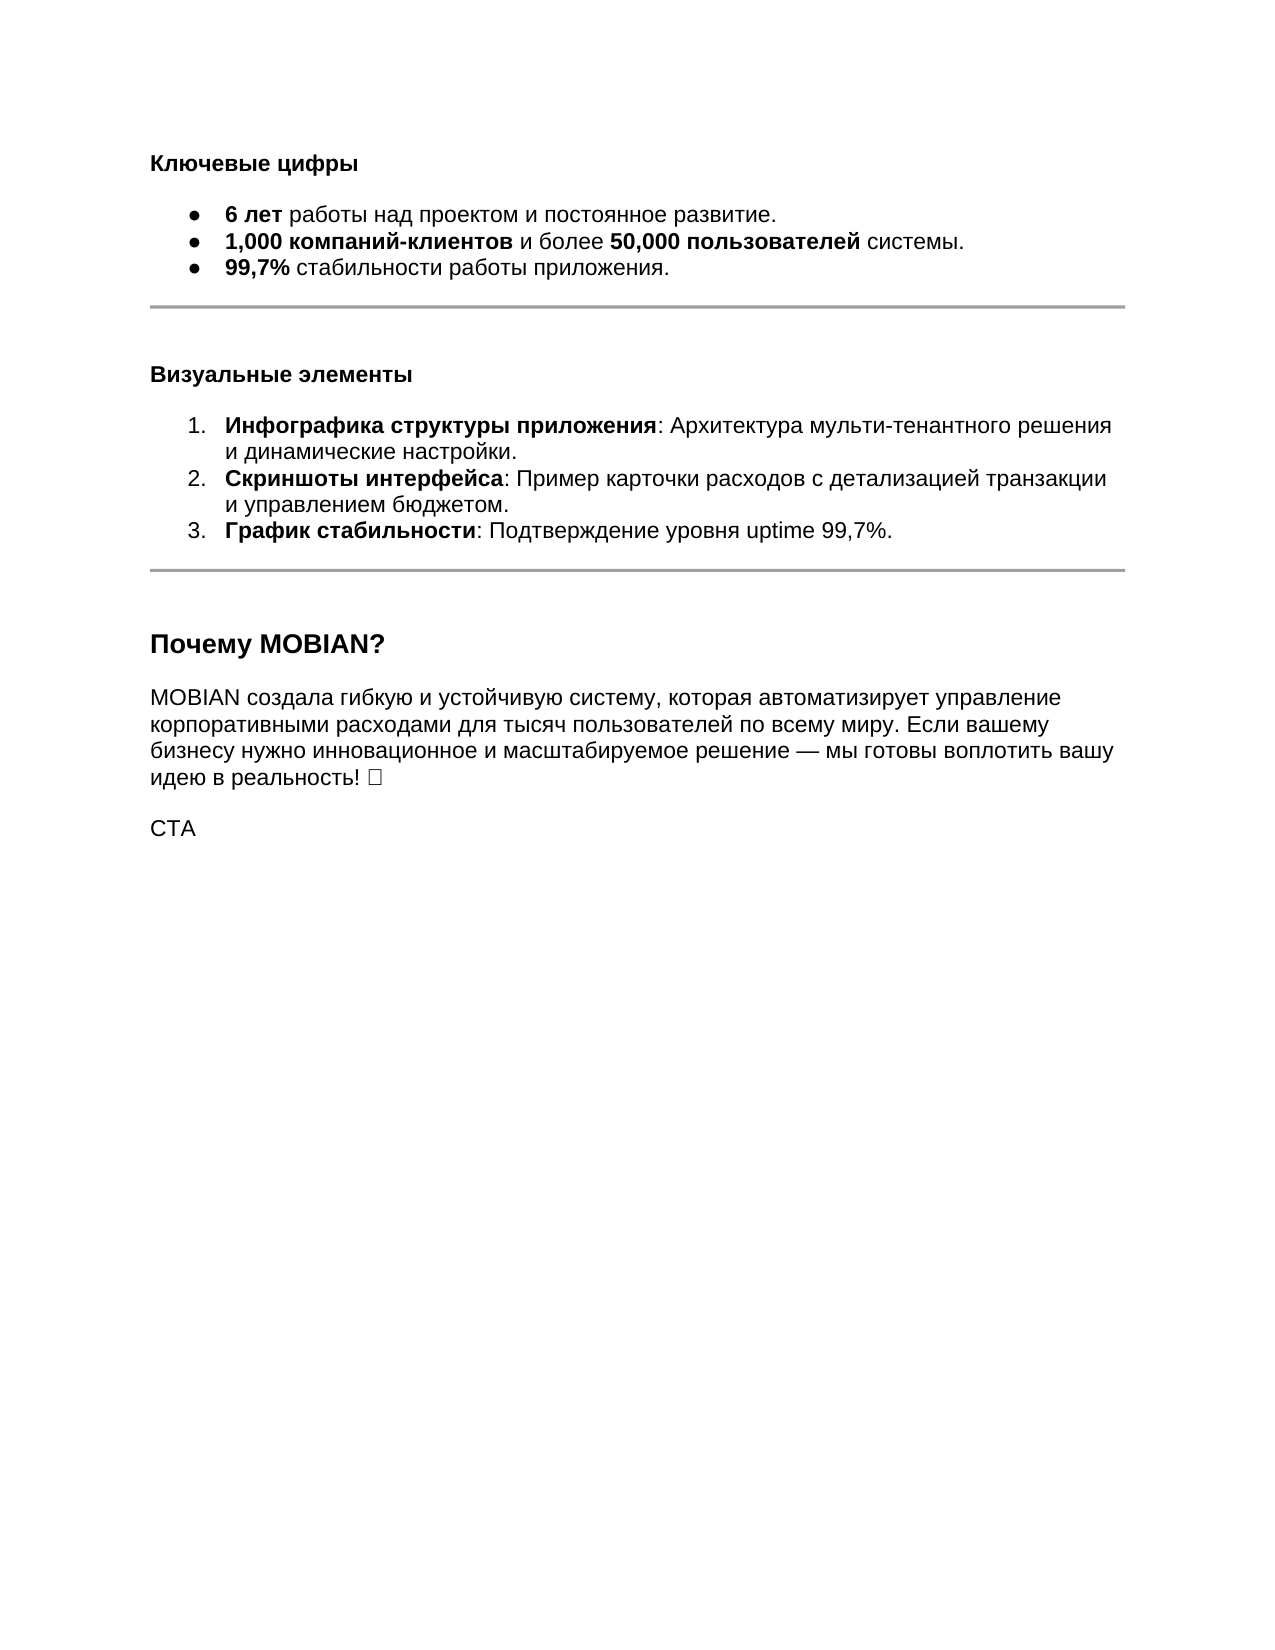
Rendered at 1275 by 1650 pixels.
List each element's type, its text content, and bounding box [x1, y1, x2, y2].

list Скриншоты интерфейса: Пример карточки расходов с детализацией транзакции и управлением бюджетом. [187, 465, 1125, 517]
text СТА [150, 815, 1125, 841]
list Инфографика структуры приложения: Архитектура мульти-тенантного решения и динамические настройки. [187, 412, 1125, 465]
subtitle Почему MOBIAN? [150, 628, 1125, 659]
text MOBIAN создала гибкую и устойчивую систему, которая автоматизирует управление корпоративными расходами для тысяч пользователей по всему миру. Если вашему бизнесу нужно инновационное и масштабируемое решение — мы готовы воплотить вашу идею в реальность! 🚀 [150, 684, 1125, 790]
list График стабильности: Подтверждение уровня uptime 99,7%. [187, 517, 1125, 544]
list 1,000 компаний-клиентов и более 50,000 пользователей системы. [187, 228, 1125, 254]
list 6 лет работы над проектом и постоянное развитие. [187, 201, 1125, 228]
list 99,7% стабильности работы приложения. [187, 254, 1125, 280]
subtitle Ключевые цифры [150, 150, 1125, 176]
subtitle Визуальные элементы [150, 361, 1125, 387]
